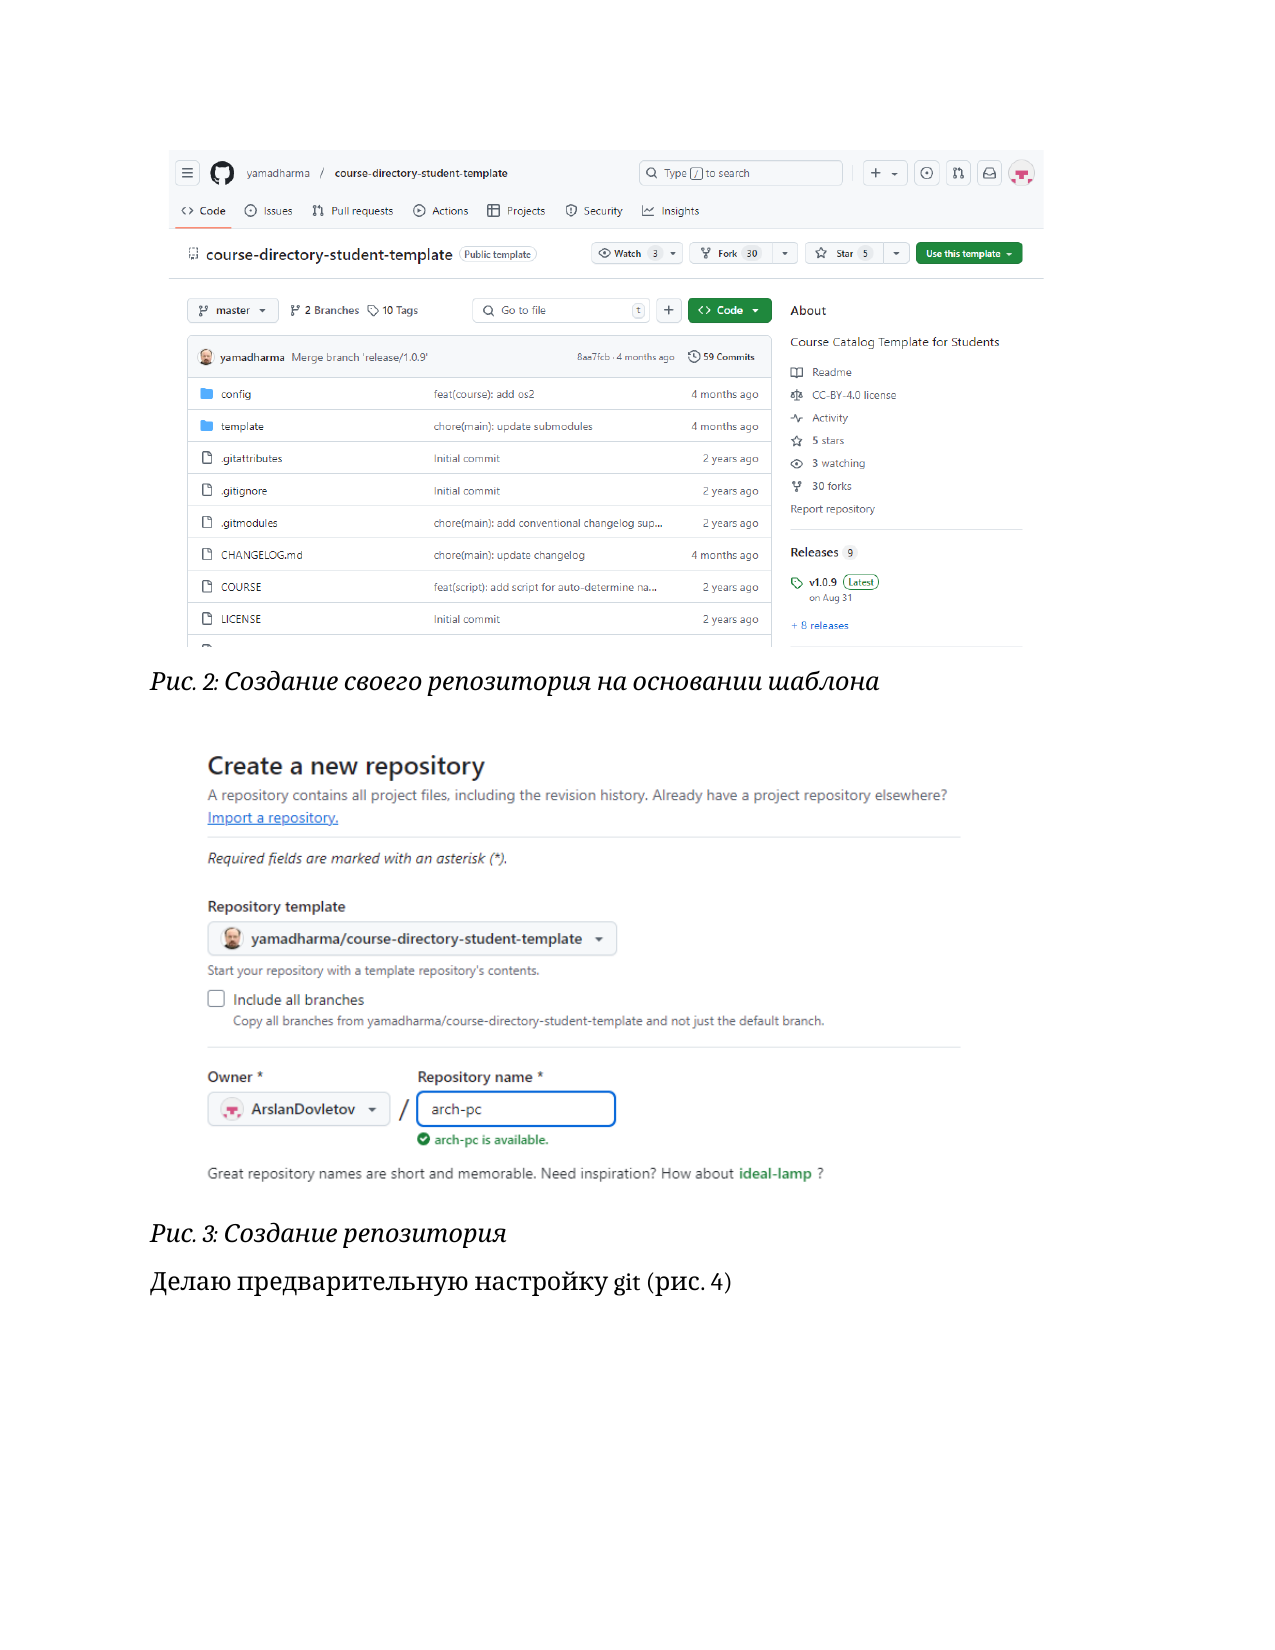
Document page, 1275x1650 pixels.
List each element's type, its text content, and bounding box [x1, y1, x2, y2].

text Делаю предварительную настройку git (рис. 4) [150, 1268, 1125, 1297]
picture [168, 709, 1044, 1200]
picture [168, 150, 1044, 647]
text Рис. 2: Создание своего репозитория на основании шаблона [150, 668, 1125, 697]
text Рис. 3: Создание репозитория [150, 1220, 1125, 1249]
